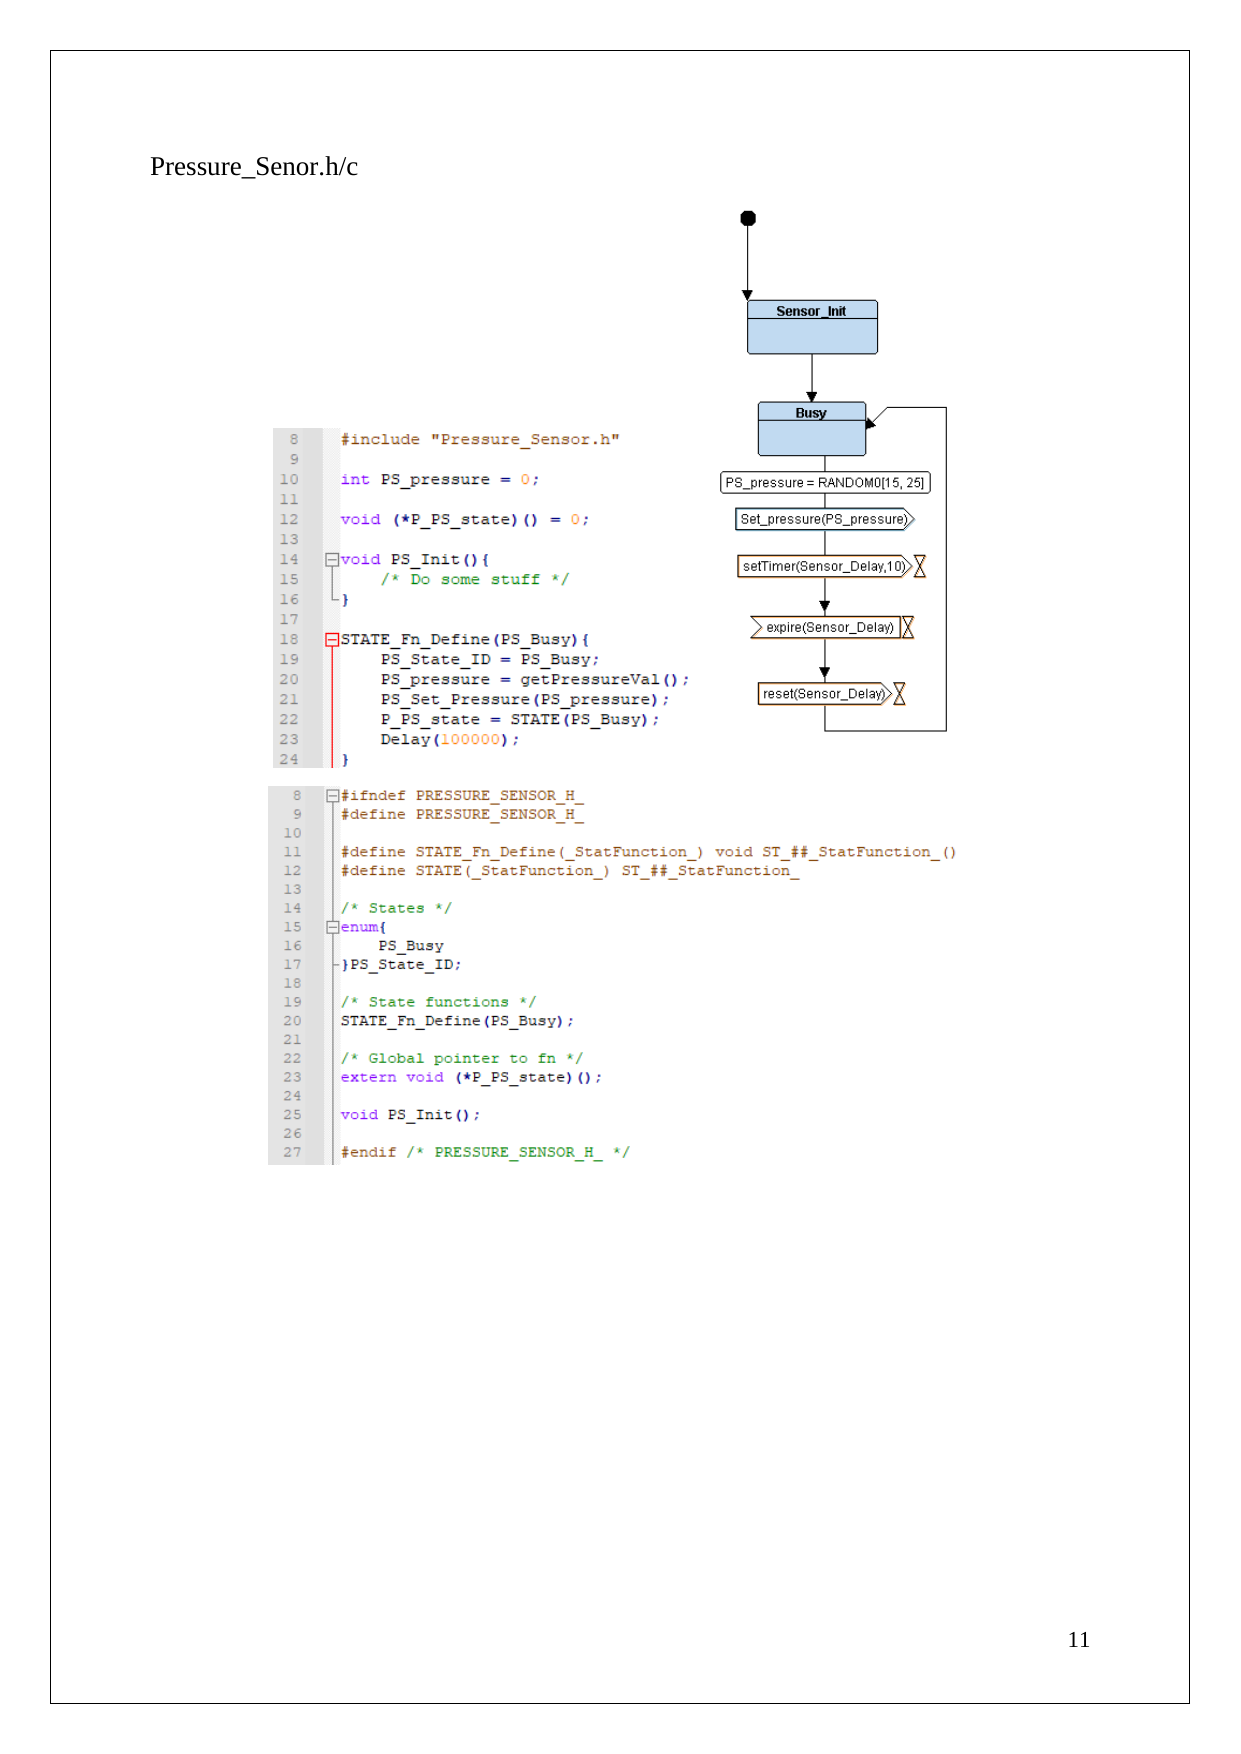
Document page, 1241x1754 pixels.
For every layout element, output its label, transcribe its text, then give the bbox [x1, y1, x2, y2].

picture [268, 786, 973, 1165]
subtitle Pressure_Senor.h/c [150, 150, 1090, 181]
picture [273, 183, 968, 768]
